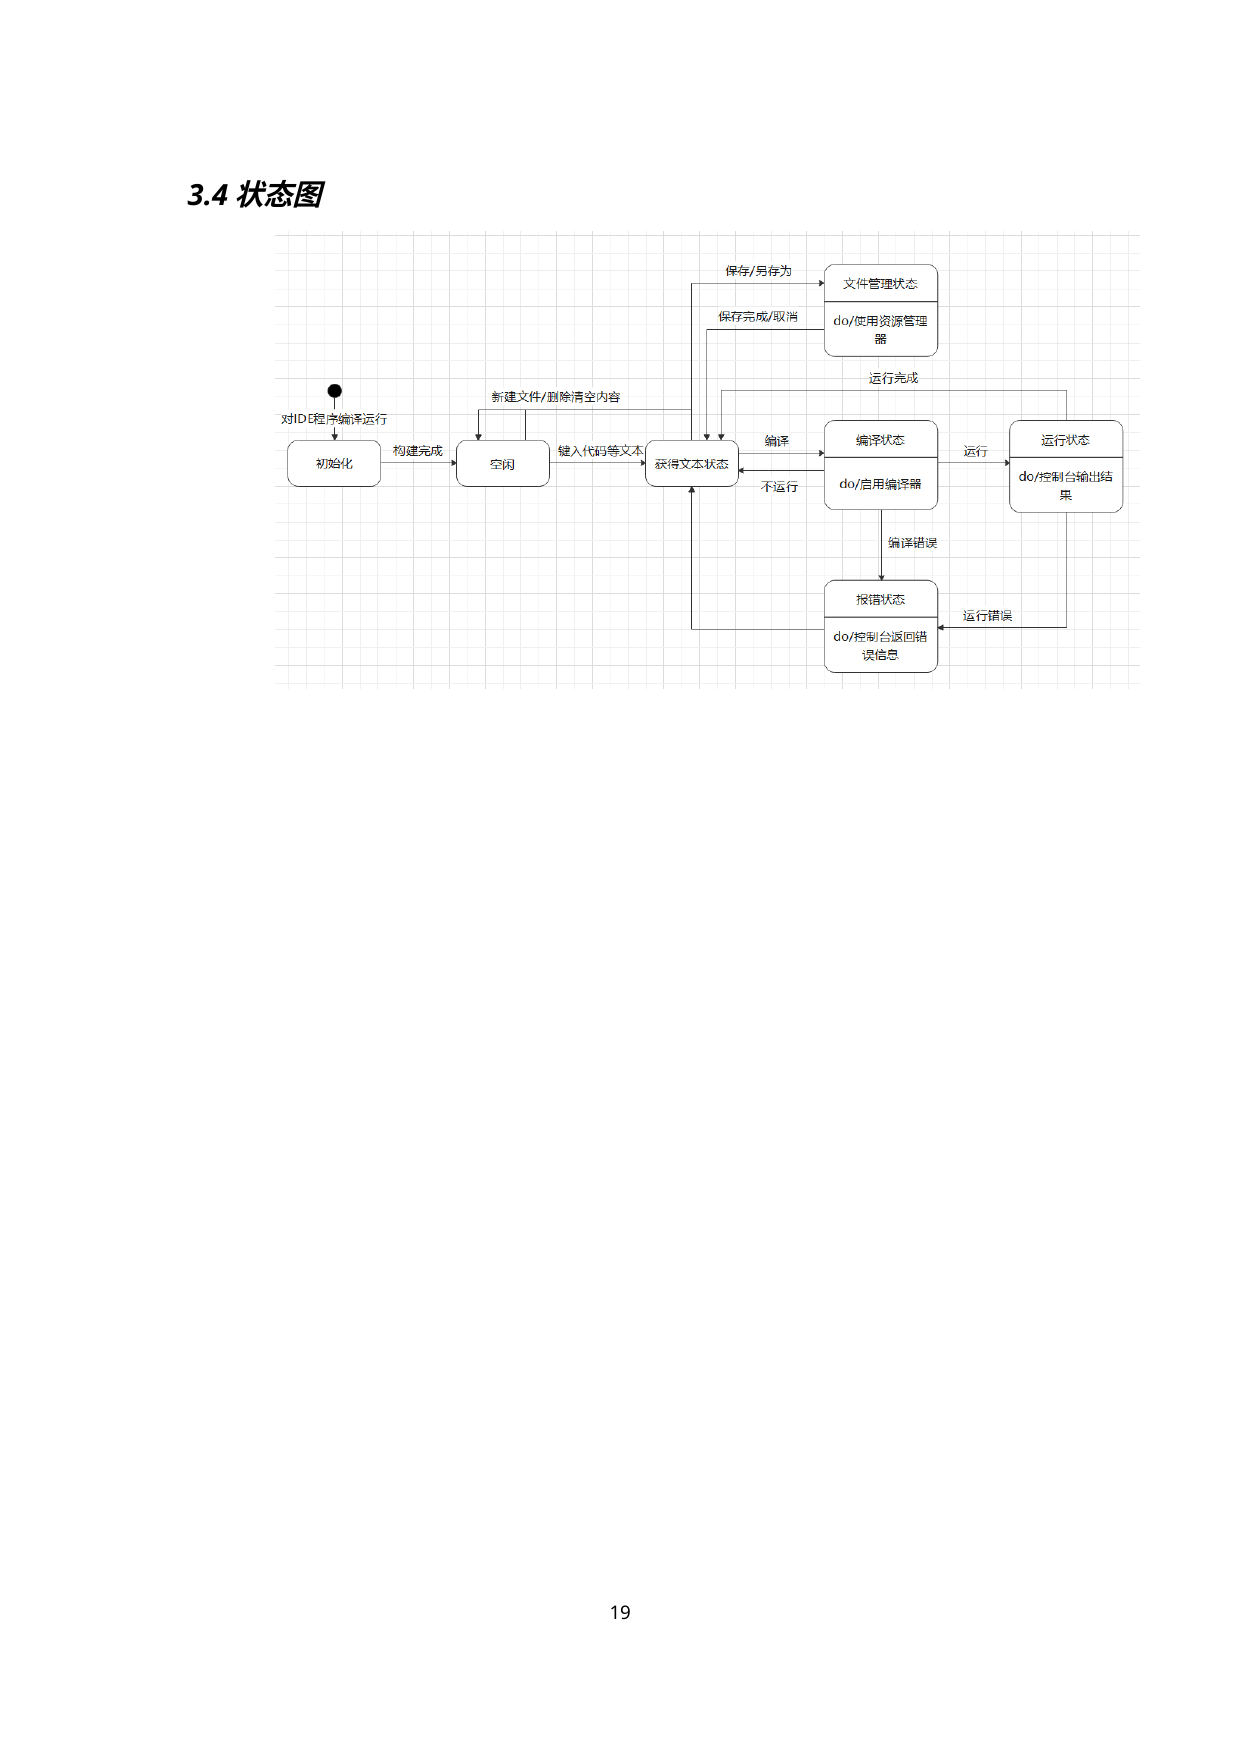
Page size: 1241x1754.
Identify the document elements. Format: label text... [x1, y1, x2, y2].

picture [275, 231, 1141, 689]
subtitle 3.4状态图 [187, 160, 1053, 225]
